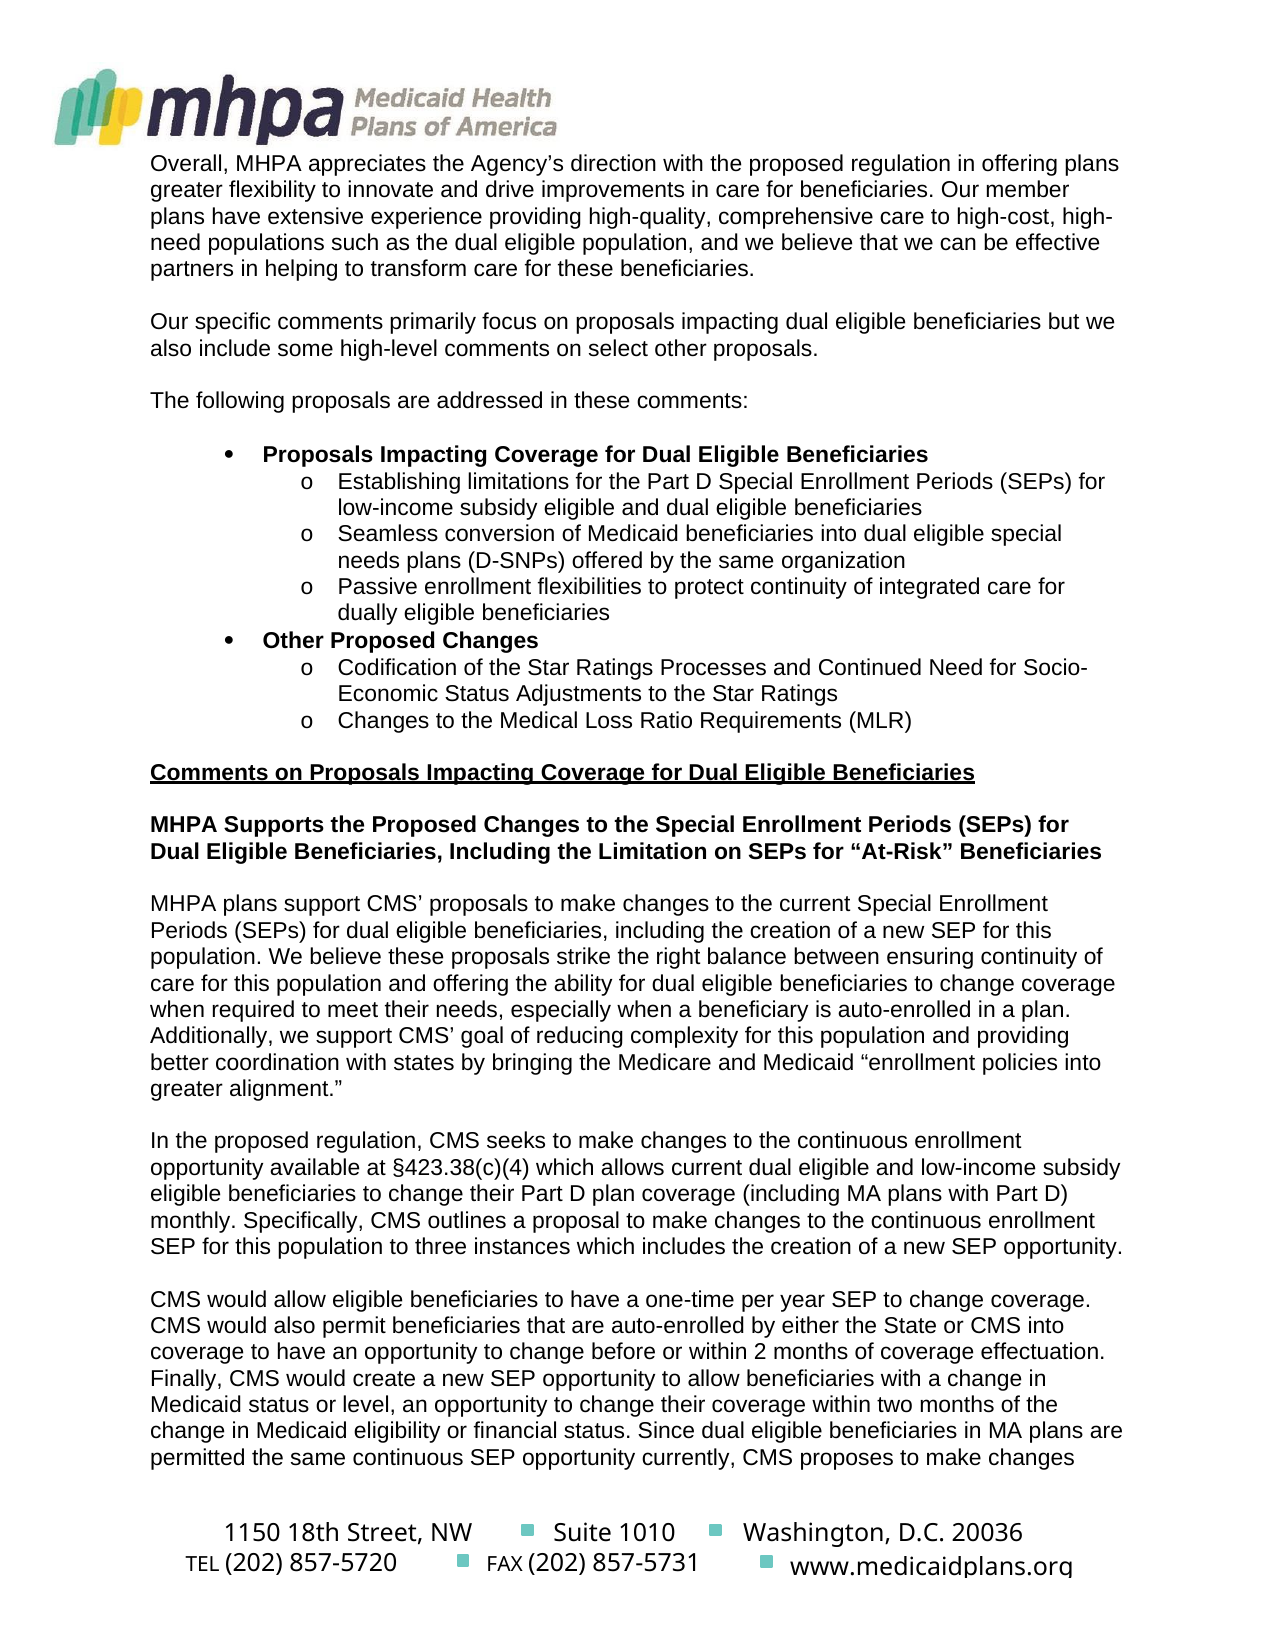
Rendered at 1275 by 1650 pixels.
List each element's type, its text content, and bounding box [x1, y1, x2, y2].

text Our specific comments primarily focus on proposals impacting dual eligible beneficiaries but we also include some high-level comments on select other proposals. [150, 308, 1118, 361]
list Establishing limitations for the Part D Special Enrollment Periods (SEPs) for low-income subsidy eligible and dual eligible beneficiaries [300, 468, 1106, 521]
text MHPA Supports the Proposed Changes to the Special Enrollment Periods (SEPs) for Dual Eligible Beneficiaries, Including the Limitation on SEPs for “At-Risk” Beneficiaries [150, 811, 1105, 864]
text CMS would allow eligible beneficiaries to have a one-time per year SEP to change coverage. CMS would also permit beneficiaries that are auto-enrolled by either the State or CMS into coverage to have an opportunity to change before or within 2 months of coverage effectuation. Finally, CMS would create a new SEP opportunity to allow beneficiaries with a change in Medicaid status or level, an opportunity to change their coverage within two months of the change in Medicaid eligibility or financial status. Since dual eligible beneficiaries in MA plans are permitted the same continuous SEP opportunity currently, CMS proposes to make changes [150, 1286, 1125, 1470]
subtitle Proposals Impacting Coverage for Dual Eligible Beneficiaries [225, 440, 1135, 468]
text MHPA plans support CMS’ proposals to make changes to the current Special Enrollment Periods (SEPs) for dual eligible beneficiaries, including the creation of a new SEP for this population. We believe these proposals strike the right balance between ensuring continuity of care for this population and offering the ability for dual eligible beneficiaries to change coverage when required to meet their needs, especially when a beneficiary is auto-enrolled in a plan. [150, 890, 1118, 1022]
list Changes to the Medical Loss Ratio Requirements (MLR) [300, 706, 1135, 734]
text The following proposals are addressed in these comments: [150, 387, 1135, 413]
list Seamless conversion of Medicaid beneficiaries into dual eligible special needs plans (D-SNPs) offered by the same organization [300, 521, 1063, 573]
subtitle Other Proposed Changes [225, 626, 1135, 653]
subtitle Comments on Proposals Impacting Coverage for Dual Eligible Beneficiaries [150, 759, 1135, 785]
text Overall, MHPA appreciates the Agency’s direction with the proposed regulation in offering plans greater flexibility to innovate and drive improvements in care for beneficiaries. Our member plans have extensive experience providing high-quality, comprehensive care to high-cost, high- need populations such as the dual eligible population, and we believe that we can be effective partners in helping to transform care for these beneficiaries. [150, 150, 1122, 282]
list Codification of the Star Ratings Processes and Continued Need for Socio- [300, 653, 1135, 681]
text In the proposed regulation, CMS seeks to make changes to the continuous enrollment opportunity available at §423.38(c)(4) which allows current dual eligible and low-income subsidy eligible beneficiaries to change their Part D plan coverage (including MA plans with Part D) monthly. Specifically, CMS outlines a proposal to make changes to the continuous enrollment SEP for this population to three instances which includes the creation of a new SEP opportunity. [150, 1127, 1125, 1259]
list Passive enrollment flexibilities to protect continuity of integrated care for dually eligible beneficiaries [300, 573, 1065, 626]
picture [51, 62, 560, 151]
text Additionally, we support CMS’ goal of reducing complexity for this population and providing better coordination with states by bringing the Medicare and Medicaid “enrollment policies into greater alignment.” [150, 1022, 1104, 1101]
text Economic Status Adjustments to the Star Ratings [337, 681, 1135, 706]
